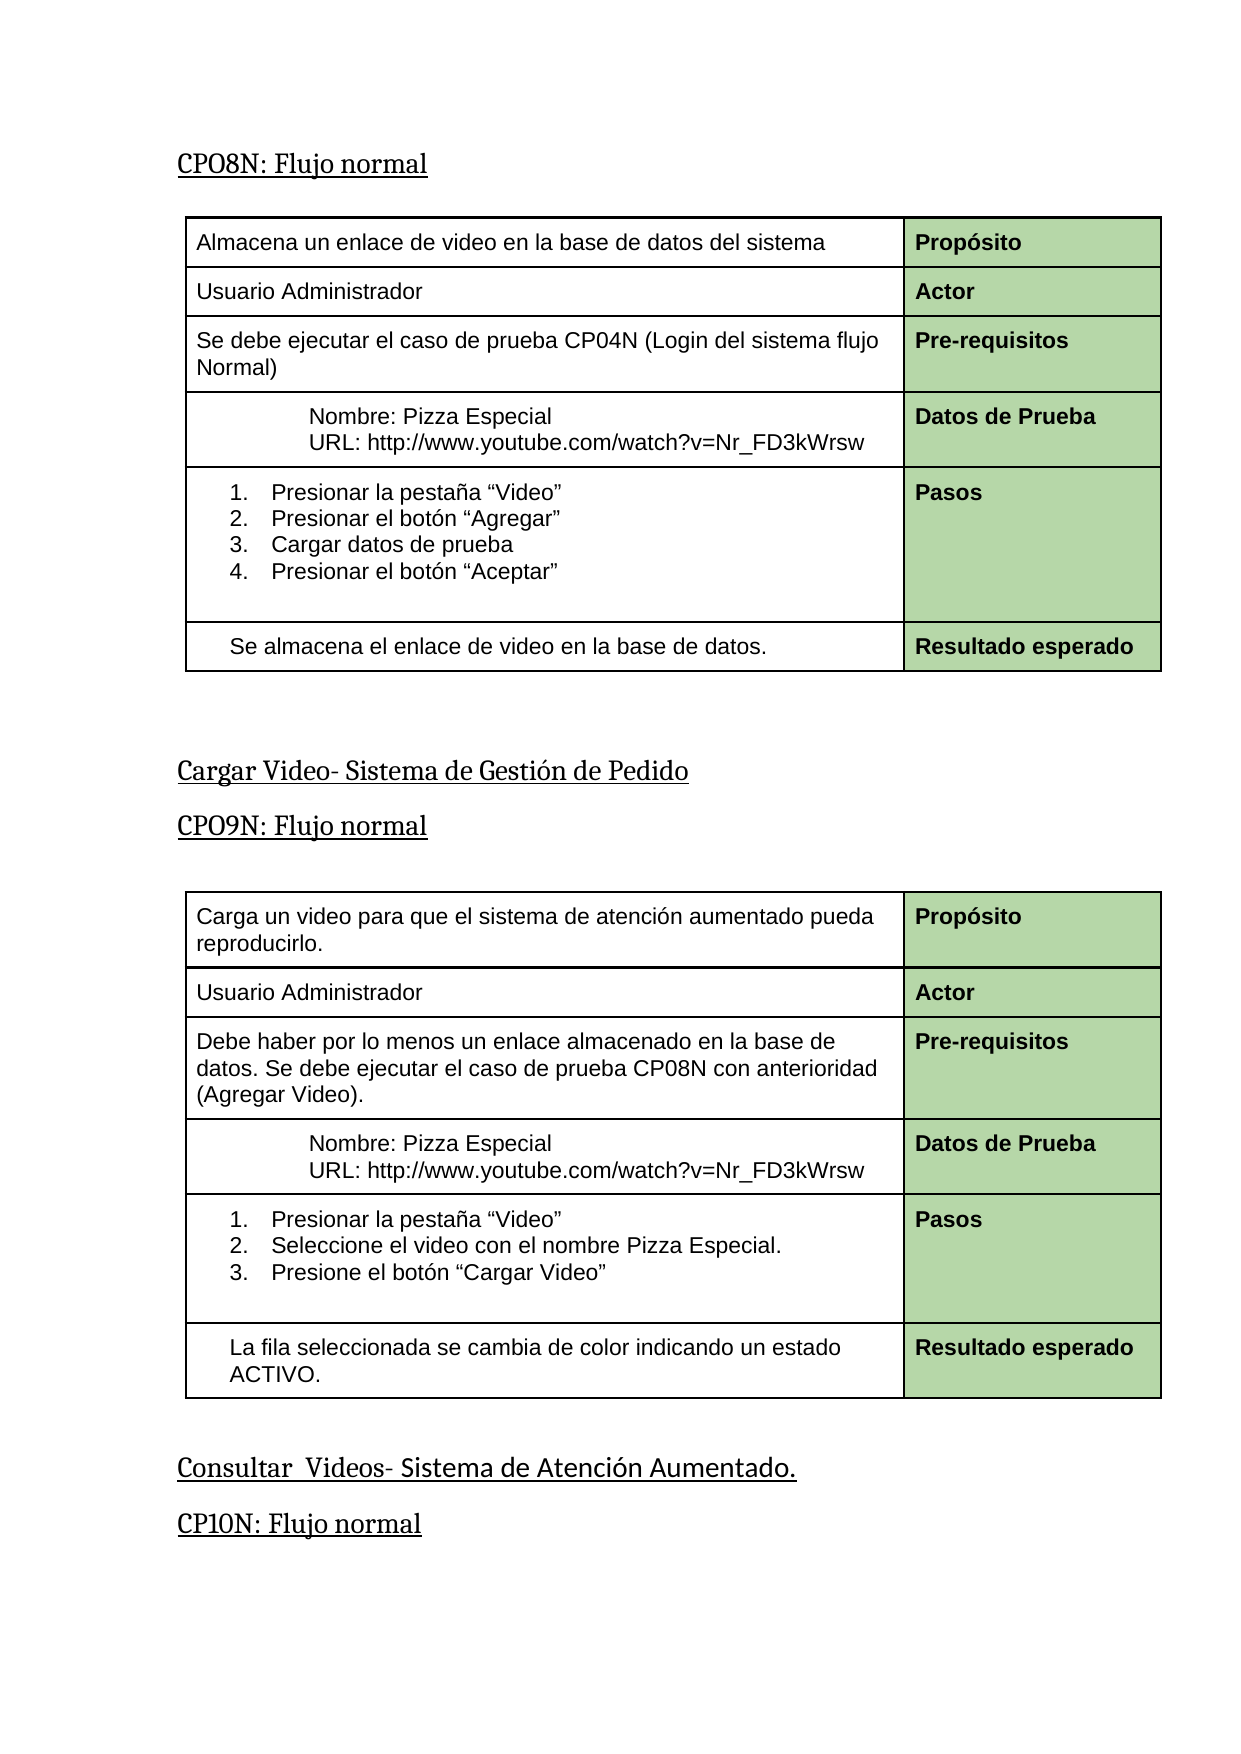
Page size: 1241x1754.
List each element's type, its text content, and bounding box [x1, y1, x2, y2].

table_cell Pasos [905, 1195, 1160, 1322]
table_header Almacena un enlace de video en la base de datos del sistema [187, 219, 903, 266]
table_cell Pre-requisitos [905, 317, 1160, 391]
subtitle CPO8N: Flujo normal [177, 148, 1063, 181]
table_cell Resultado esperado [905, 623, 1160, 670]
table_cell Nombre: Pizza Especial URL: http://www.youtube.com/watch?v=Nr_FD3kWrsw [187, 393, 903, 466]
table_cell La fila seleccionada se cambia de color indicando un estado ACTIVO. [187, 1324, 903, 1397]
table_cell Usuario Administrador [187, 969, 903, 1016]
table_cell Datos de Prueba [905, 1120, 1160, 1193]
table_cell Pre-requisitos [905, 1018, 1160, 1118]
subtitle Cargar Video- Sistema de Gestión de Pedido [177, 754, 1063, 788]
table_cell Pasos [905, 468, 1160, 621]
table_header Propósito [905, 893, 1160, 966]
subtitle Consultar Videos- Sistema de Atención Aumentado. [177, 1449, 1063, 1485]
table_cell Se debe ejecutar el caso de prueba CP04N (Login del sistema flujo Normal) [187, 317, 903, 391]
table_cell Actor [905, 969, 1160, 1016]
table_cell Presionar la pestaña “Video” Presionar el botón “Agregar” Cargar datos de prueba Presionar el botón “Aceptar” [187, 468, 903, 621]
table_cell Usuario Administrador [187, 268, 903, 315]
table_header Carga un video para que el sistema de atención aumentado pueda reproducirlo. [187, 893, 903, 966]
subtitle CP10N: Flujo normal [177, 1507, 1063, 1541]
table_cell Debe haber por lo menos un enlace almacenado en la base de datos. Se debe ejecutar el caso de prueba CP08N con anterioridad (Agregar Video). [187, 1018, 903, 1118]
table_cell Datos de Prueba [905, 393, 1160, 466]
table_cell Se almacena el enlace de video en la base de datos. [187, 623, 903, 670]
table_header Propósito [905, 219, 1160, 266]
table_cell Presionar la pestaña “Video” Seleccione el video con el nombre Pizza Especial. Presione el botón “Cargar Video” [187, 1195, 903, 1322]
table_cell Actor [905, 268, 1160, 315]
table_cell Resultado esperado [905, 1324, 1160, 1397]
table_cell Nombre: Pizza Especial URL: http://www.youtube.com/watch?v=Nr_FD3kWrsw [187, 1120, 903, 1193]
subtitle CPO9N: Flujo normal [177, 809, 1063, 843]
